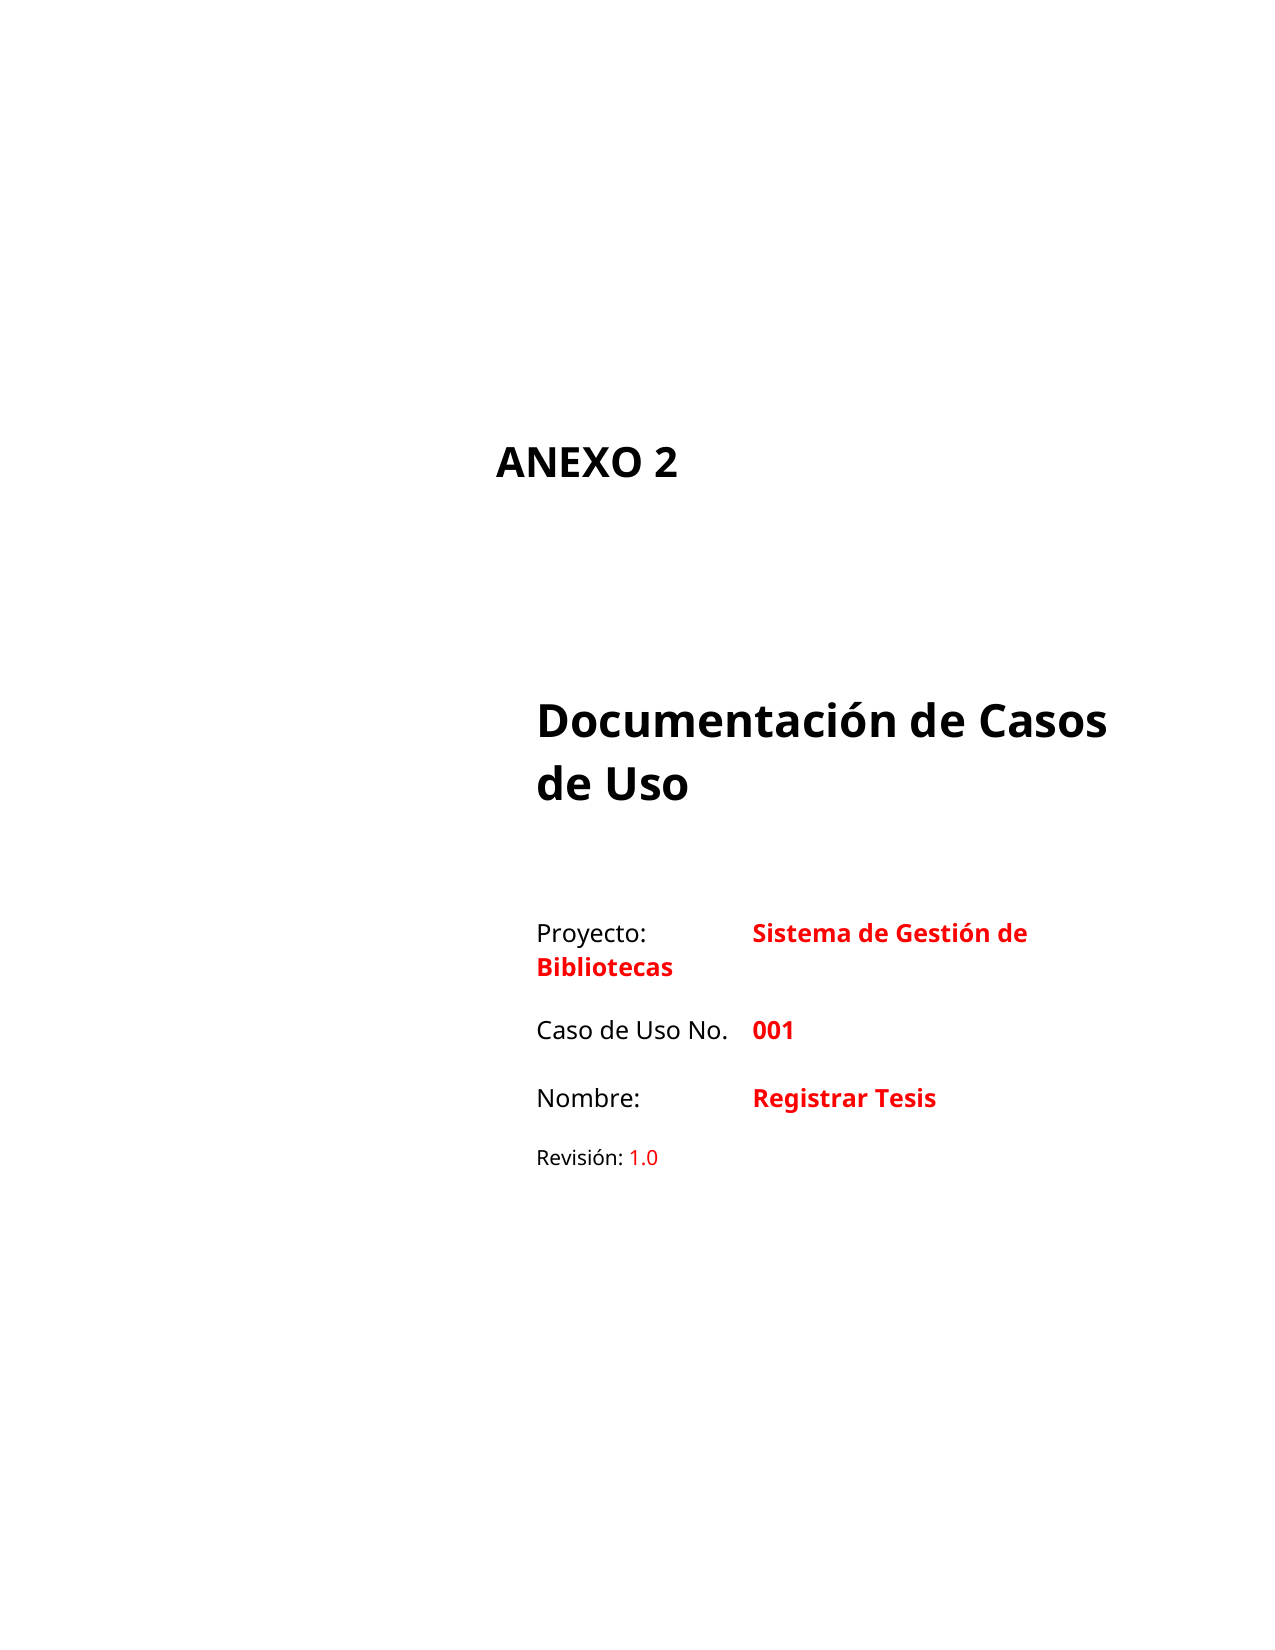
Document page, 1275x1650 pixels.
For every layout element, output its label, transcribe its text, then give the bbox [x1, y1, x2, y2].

list Revisión: 1.0 [536, 1143, 1157, 1172]
text Nombre: Registrar Tesis [536, 1081, 1157, 1115]
text Proyecto: Sistema de Gestión de Bibliotecas [536, 916, 1157, 984]
text ANEXO 2 [236, 433, 1157, 490]
text Caso de Uso No. 001 [536, 1012, 1157, 1047]
text Documentación de Casos de Uso [536, 689, 1157, 814]
